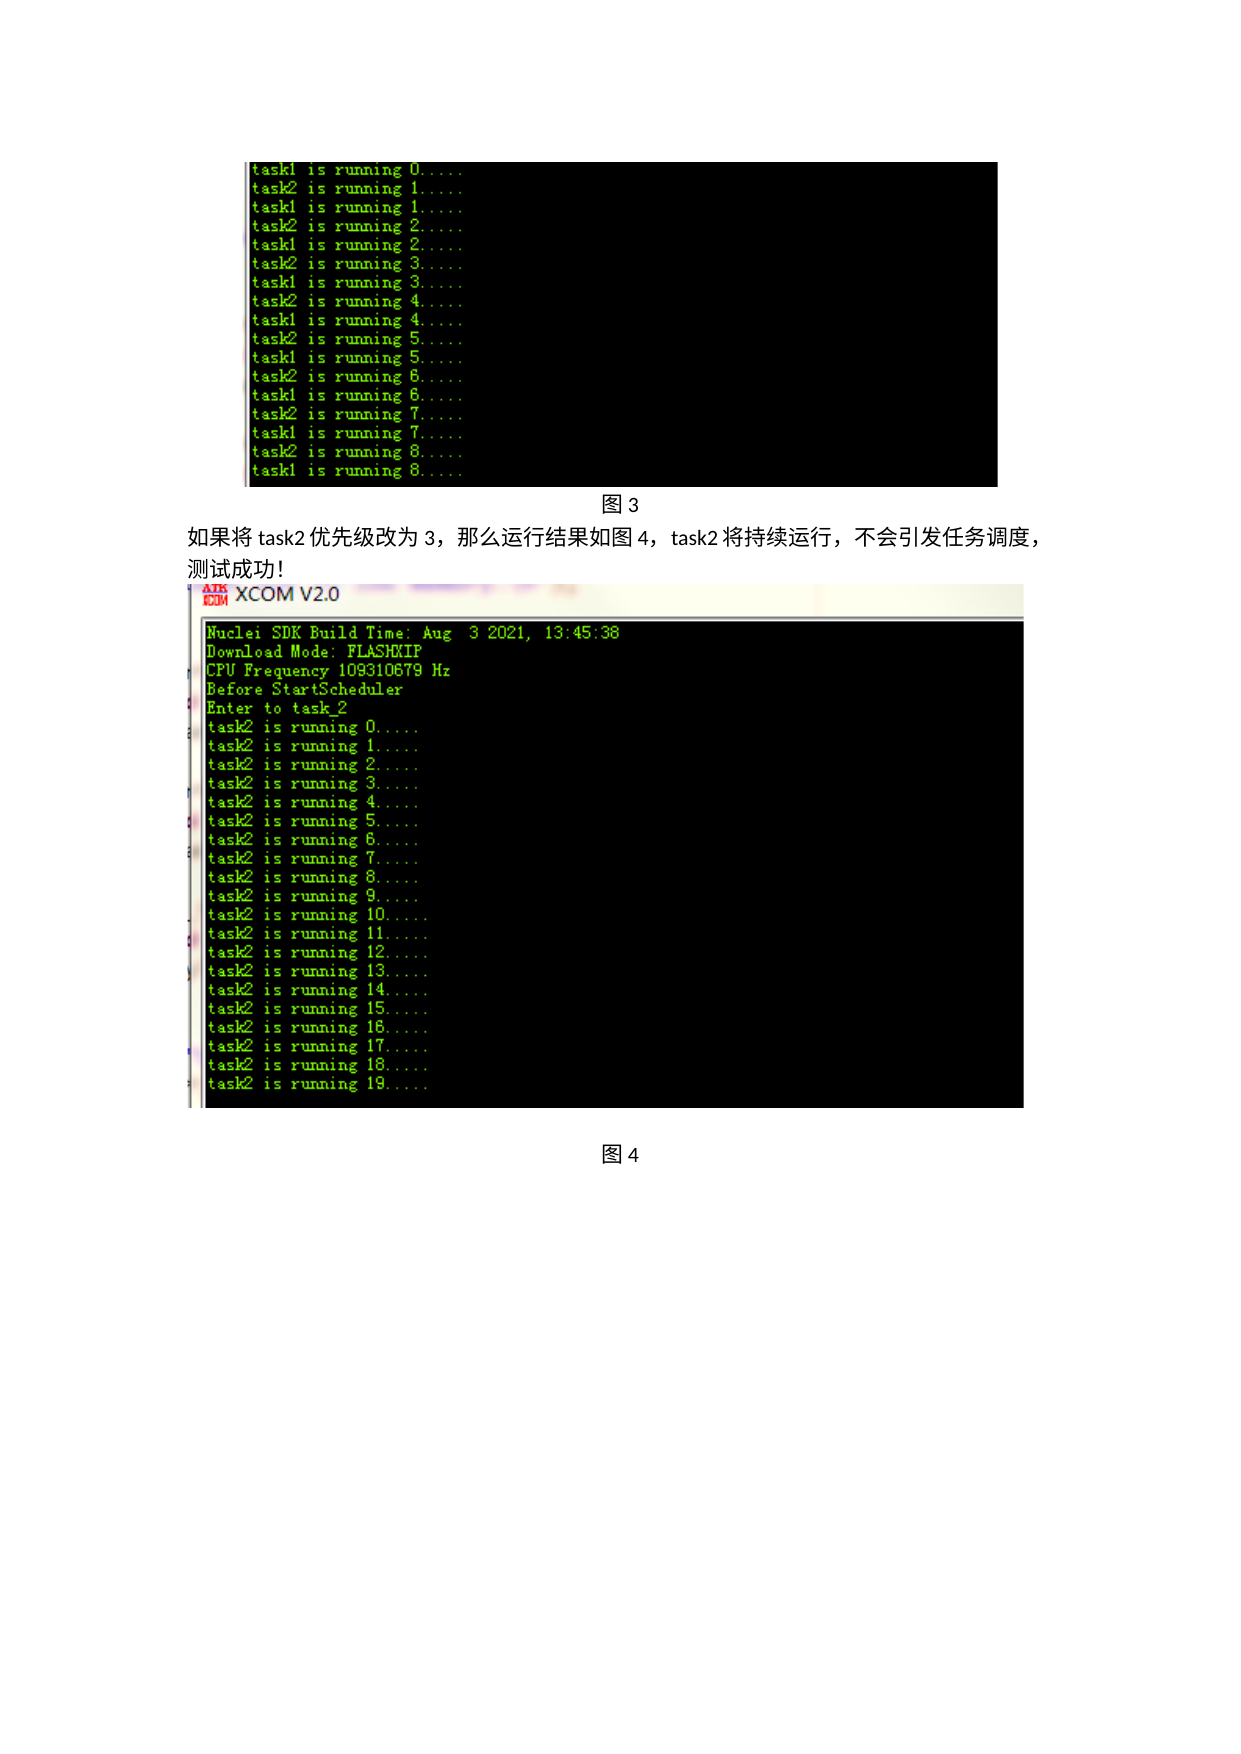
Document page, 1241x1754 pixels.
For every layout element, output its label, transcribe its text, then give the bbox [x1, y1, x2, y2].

text 如果将task2优先级改为3，那么运行结果如图4，task2将持续运行，不会引发任务调度，测试成功！ [187, 519, 1053, 584]
text 图3 [187, 487, 1053, 519]
text 图4 [187, 1137, 1053, 1169]
picture [187, 584, 1024, 1108]
picture [242, 162, 998, 487]
